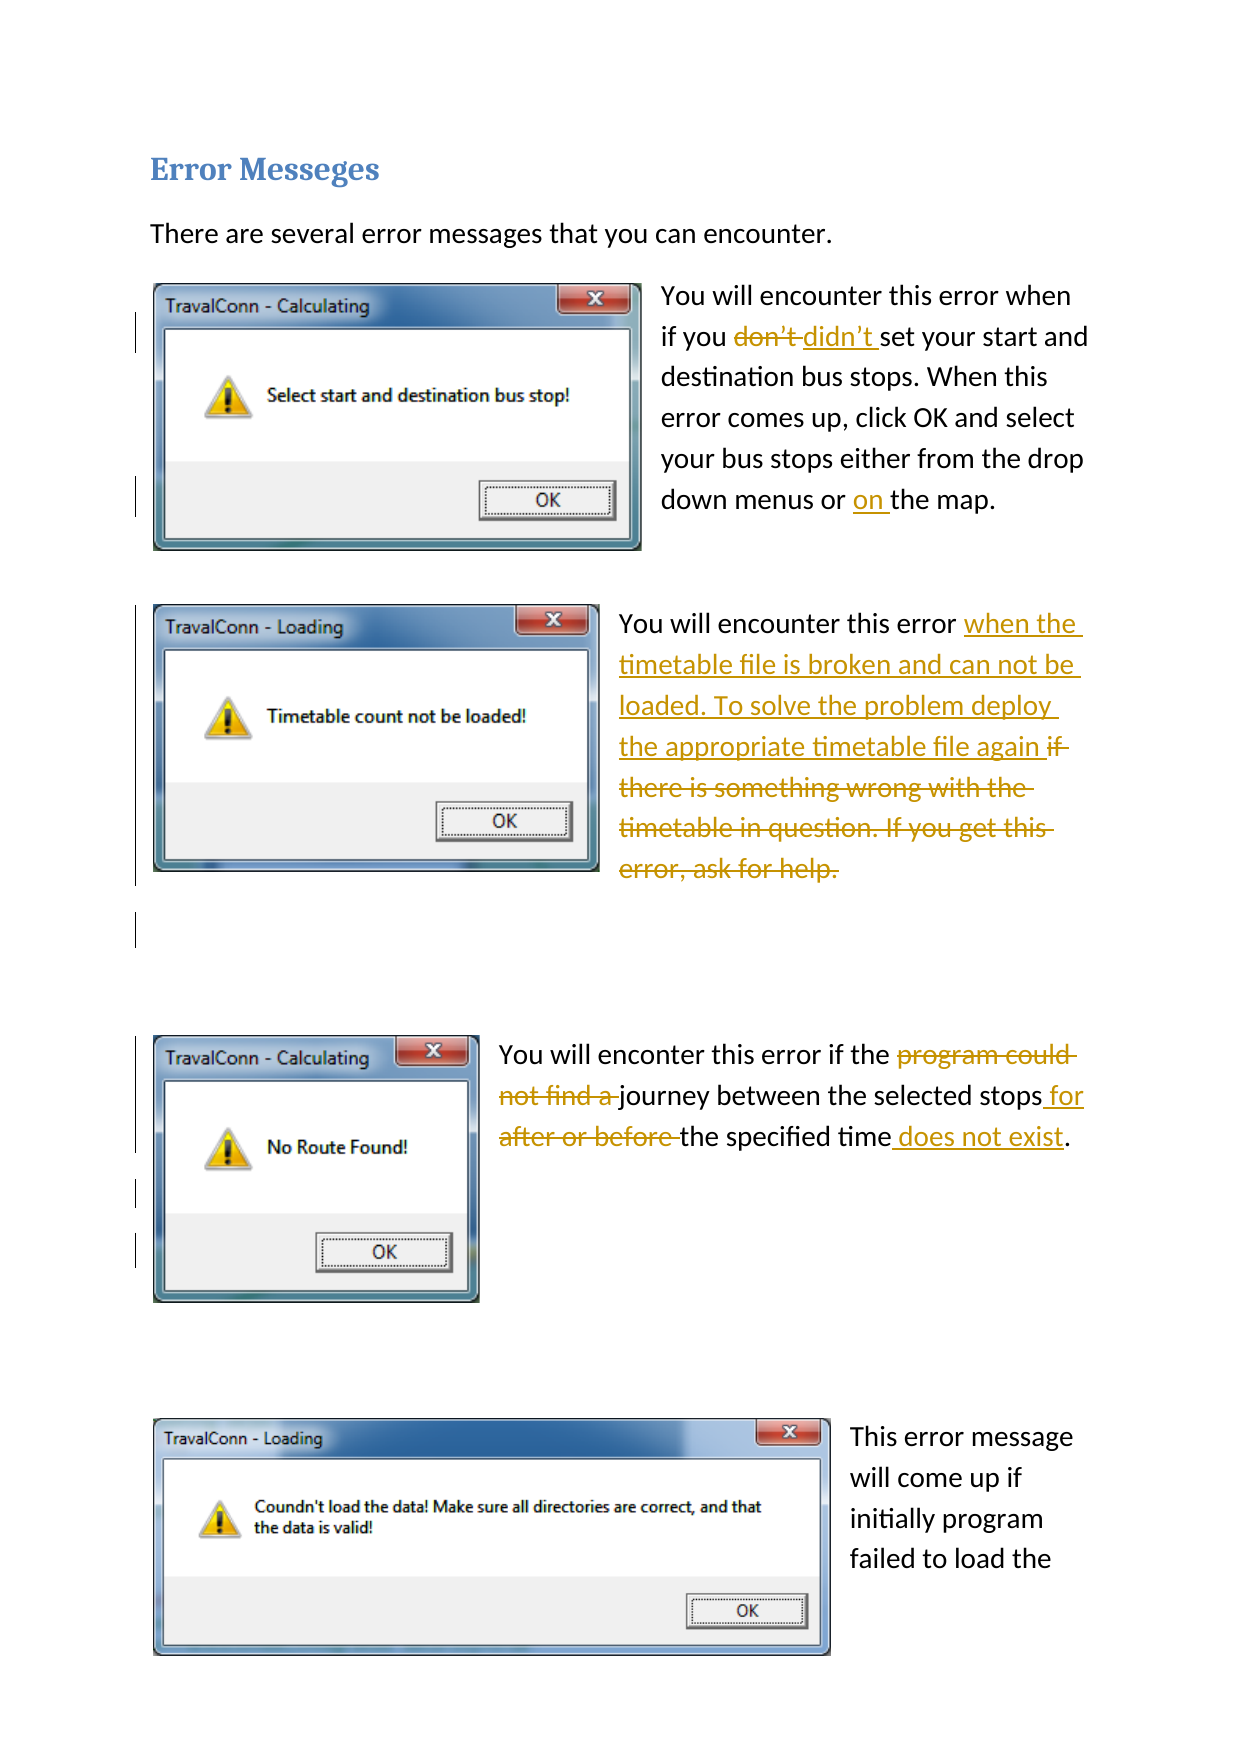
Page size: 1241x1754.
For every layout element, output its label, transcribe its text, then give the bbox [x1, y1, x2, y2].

picture [153, 604, 600, 872]
picture [153, 1035, 480, 1303]
text You will enconter this error if the journey between the selected stops the specified time. [480, 1036, 1090, 1153]
text There are several error messages that you can encounter. [150, 215, 1090, 251]
picture [153, 1418, 831, 1656]
text Error Messeges [150, 150, 1090, 188]
picture [153, 283, 642, 551]
